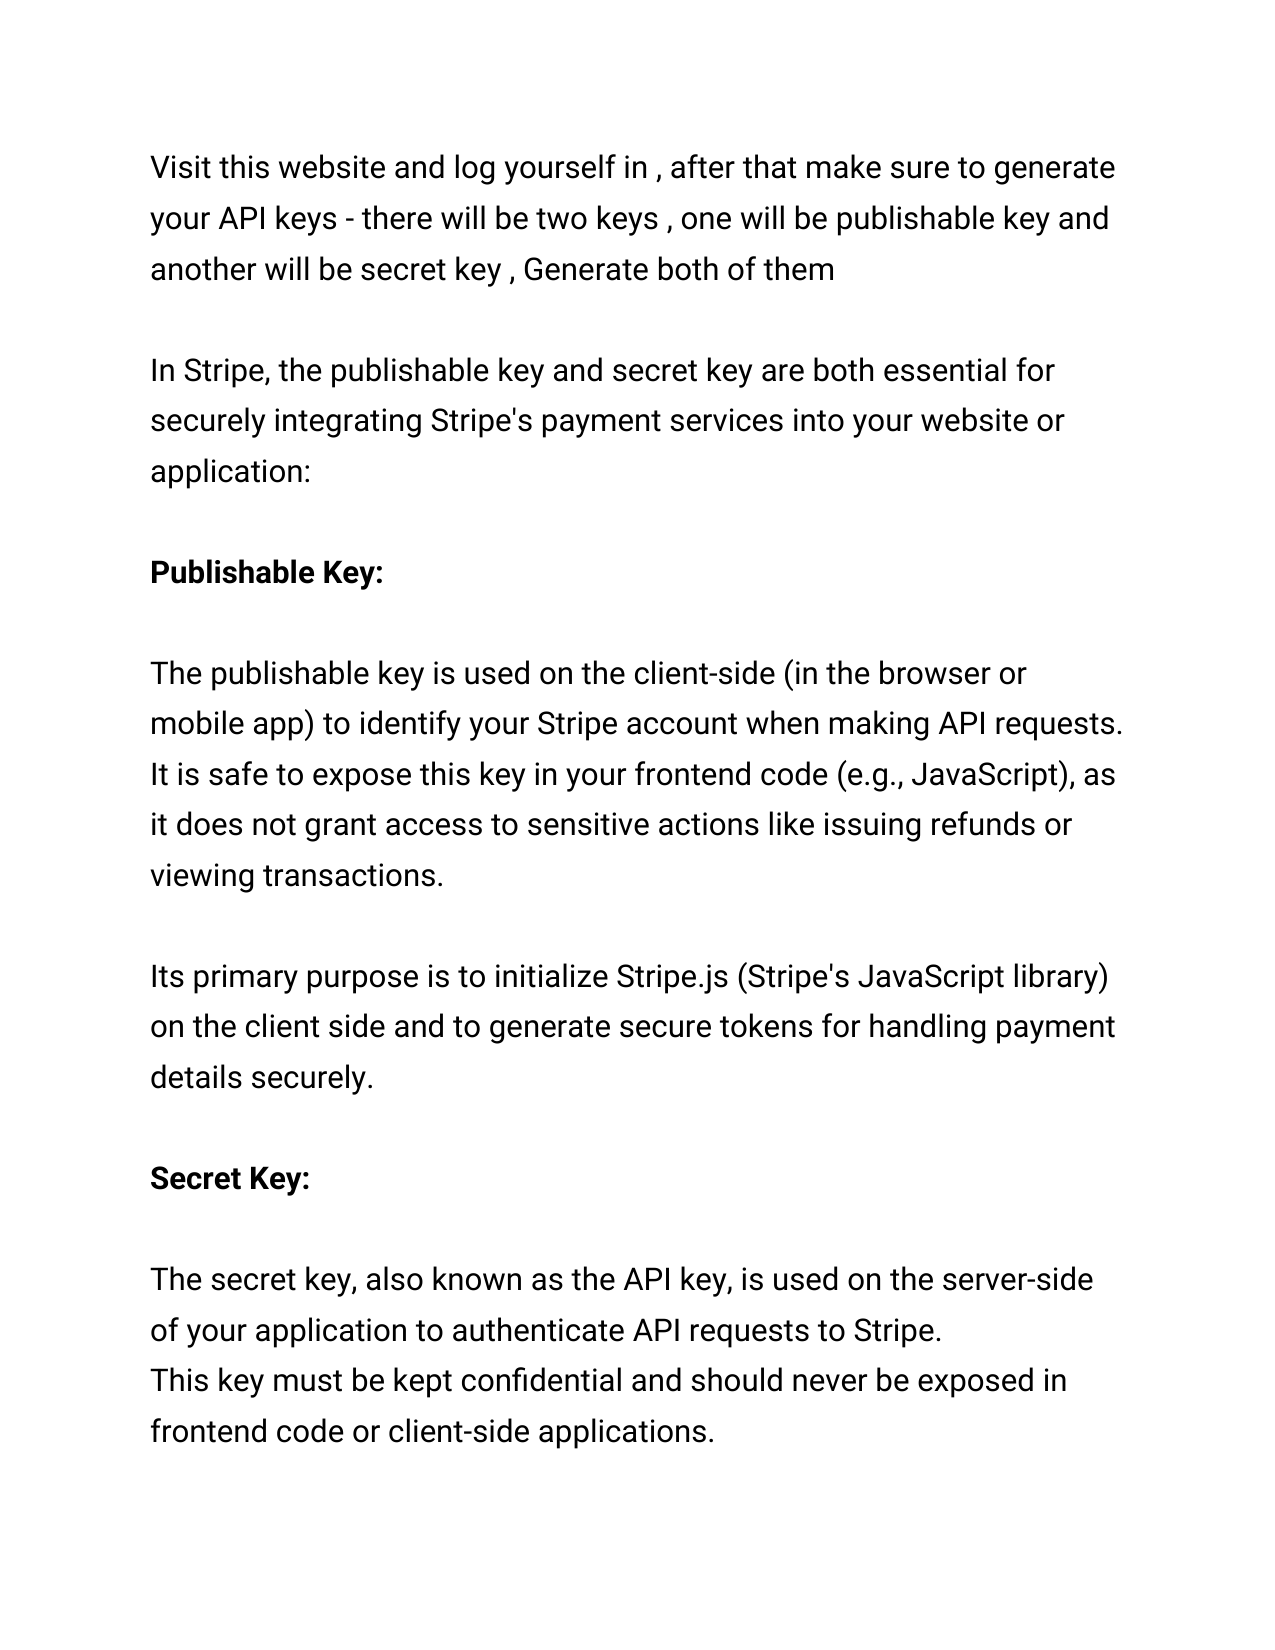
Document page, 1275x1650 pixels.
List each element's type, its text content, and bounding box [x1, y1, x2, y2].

text The secret key, also known as the API key, is used on the server-side of your application to authenticate API requests to Stripe. [150, 1261, 1125, 1349]
text Publishable Key: [150, 554, 1125, 591]
text It is safe to expose this key in your frontend code (e.g., JavaScript), as it does not grant access to sensitive actions like issuing refunds or viewing transactions. [150, 756, 1125, 894]
text This key must be kept confidential and should never be exposed in frontend code or client-side applications. [150, 1362, 1125, 1450]
text In Stripe, the publishable key and secret key are both essential for securely integrating Stripe's payment services into your website or application: [150, 352, 1125, 490]
text The publishable key is used on the client-side (in the browser or mobile app) to identify your Stripe account when making API requests. [150, 655, 1125, 742]
text Secret Key: [150, 1160, 1125, 1197]
text Its primary purpose is to initialize Stripe.js (Stripe's JavaScript library) on the client side and to generate secure tokens for handling payment details securely. [150, 958, 1125, 1096]
text Visit this website and log yourself in , after that make sure to generate your API keys - there will be two keys , one will be publishable key and another will be secret key , Generate both of them [150, 150, 1125, 288]
